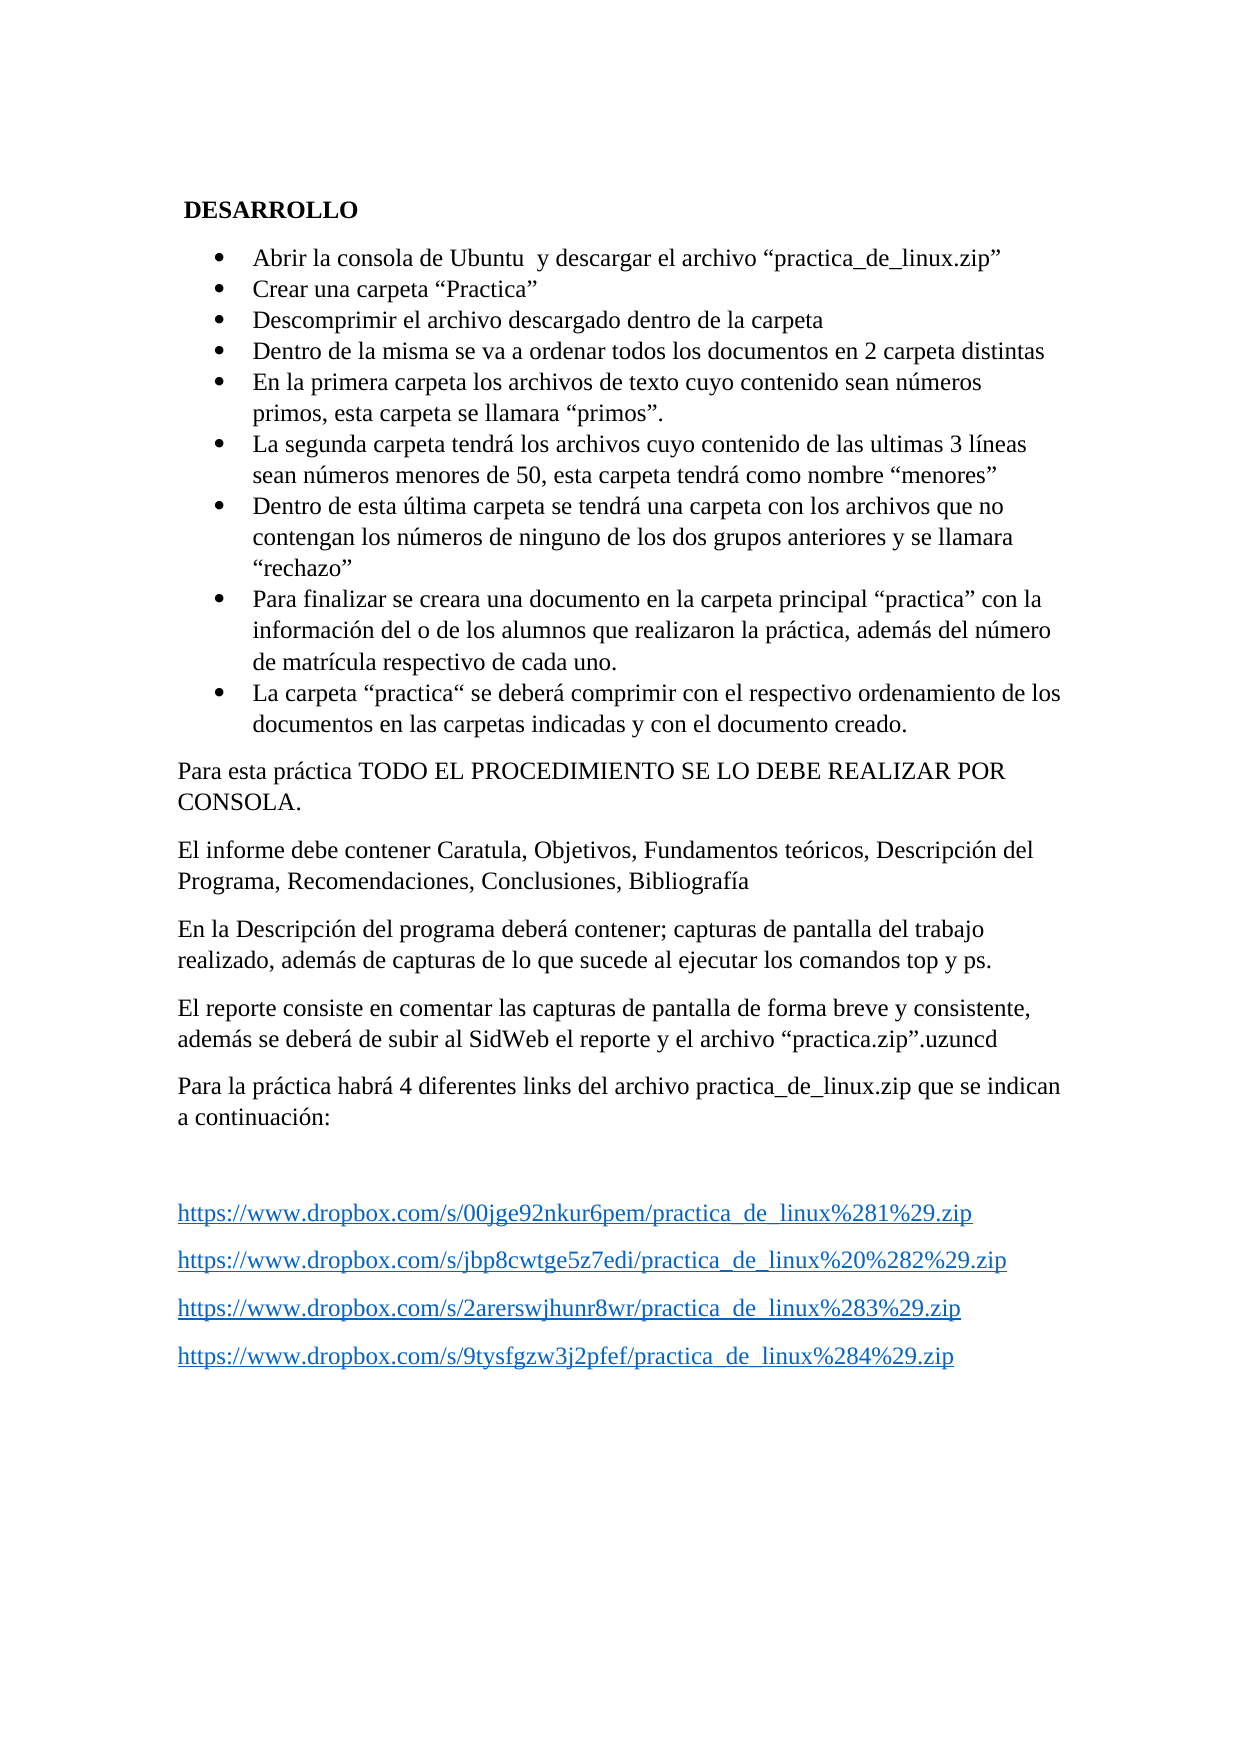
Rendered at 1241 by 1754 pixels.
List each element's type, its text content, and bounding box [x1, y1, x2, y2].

text En la Descripción del programa deberá contener; capturas de pantalla del trabajo realizado, además de capturas de lo que sucede al ejecutar los comandos top y ps. [177, 914, 1063, 974]
list En la primera carpeta los archivos de texto cuyo contenido sean números primos, esta carpeta se llamara “primos”. [215, 367, 1063, 427]
list Para finalizar se creara una documento en la carpeta principal “practica” con la información del o de los alumnos que realizaron la práctica, además del número de matrícula respectivo de cada uno. [215, 584, 1063, 675]
list Crear una carpeta “Practica” [215, 274, 1063, 303]
text https://www.dropbox.com/s/9tysfgzw3j2pfef/practica_de_linux%284%29.zip [177, 1341, 1063, 1370]
list Dentro de esta última carpeta se tendrá una carpeta con los archivos que no contengan los números de ninguno de los dos grupos anteriores y se llamara “rechazo” [215, 491, 1063, 582]
list Descomprimir el archivo descargado dentro de la carpeta [215, 305, 1063, 334]
text El reporte consiste en comentar las capturas de pantalla de forma breve y consistente, además se deberá de subir al SidWeb el reporte y el archivo “practica.zip”.uzuncd [177, 993, 1063, 1052]
text Para la práctica habrá 4 diferentes links del archivo practica_de_linux.zip que se indican a continuación: [177, 1071, 1063, 1131]
text El informe debe contener Caratula, Objetivos, Fundamentos teóricos, Descripción del Programa, Recomendaciones, Conclusiones, Bibliografía [177, 835, 1063, 895]
list La segunda carpeta tendrá los archivos cuyo contenido de las ultimas 3 líneas sean números menores de 50, esta carpeta tendrá como nombre “menores” [215, 429, 1063, 489]
text https://www.dropbox.com/s/2arerswjhunr8wr/practica_de_linux%283%29.zip [177, 1293, 1063, 1322]
text https://www.dropbox.com/s/00jge92nkur6pem/practica_de_linux%281%29.zip [177, 1198, 1063, 1227]
list Abrir la consola de Ubuntu y descargar el archivo “practica_de_linux.zip” [215, 243, 1063, 272]
list Dentro de la misma se va a ordenar todos los documentos en 2 carpeta distintas [215, 336, 1063, 365]
text DESARROLLO [177, 195, 1063, 224]
list La carpeta “practica“ se deberá comprimir con el respectivo ordenamiento de los documentos en las carpetas indicadas y con el documento creado. [215, 678, 1063, 737]
text Para esta práctica TODO EL PROCEDIMIENTO SE LO DEBE REALIZAR POR CONSOLA. [177, 756, 1063, 816]
text https://www.dropbox.com/s/jbp8cwtge5z7edi/practica_de_linux%20%282%29.zip [177, 1246, 1063, 1274]
